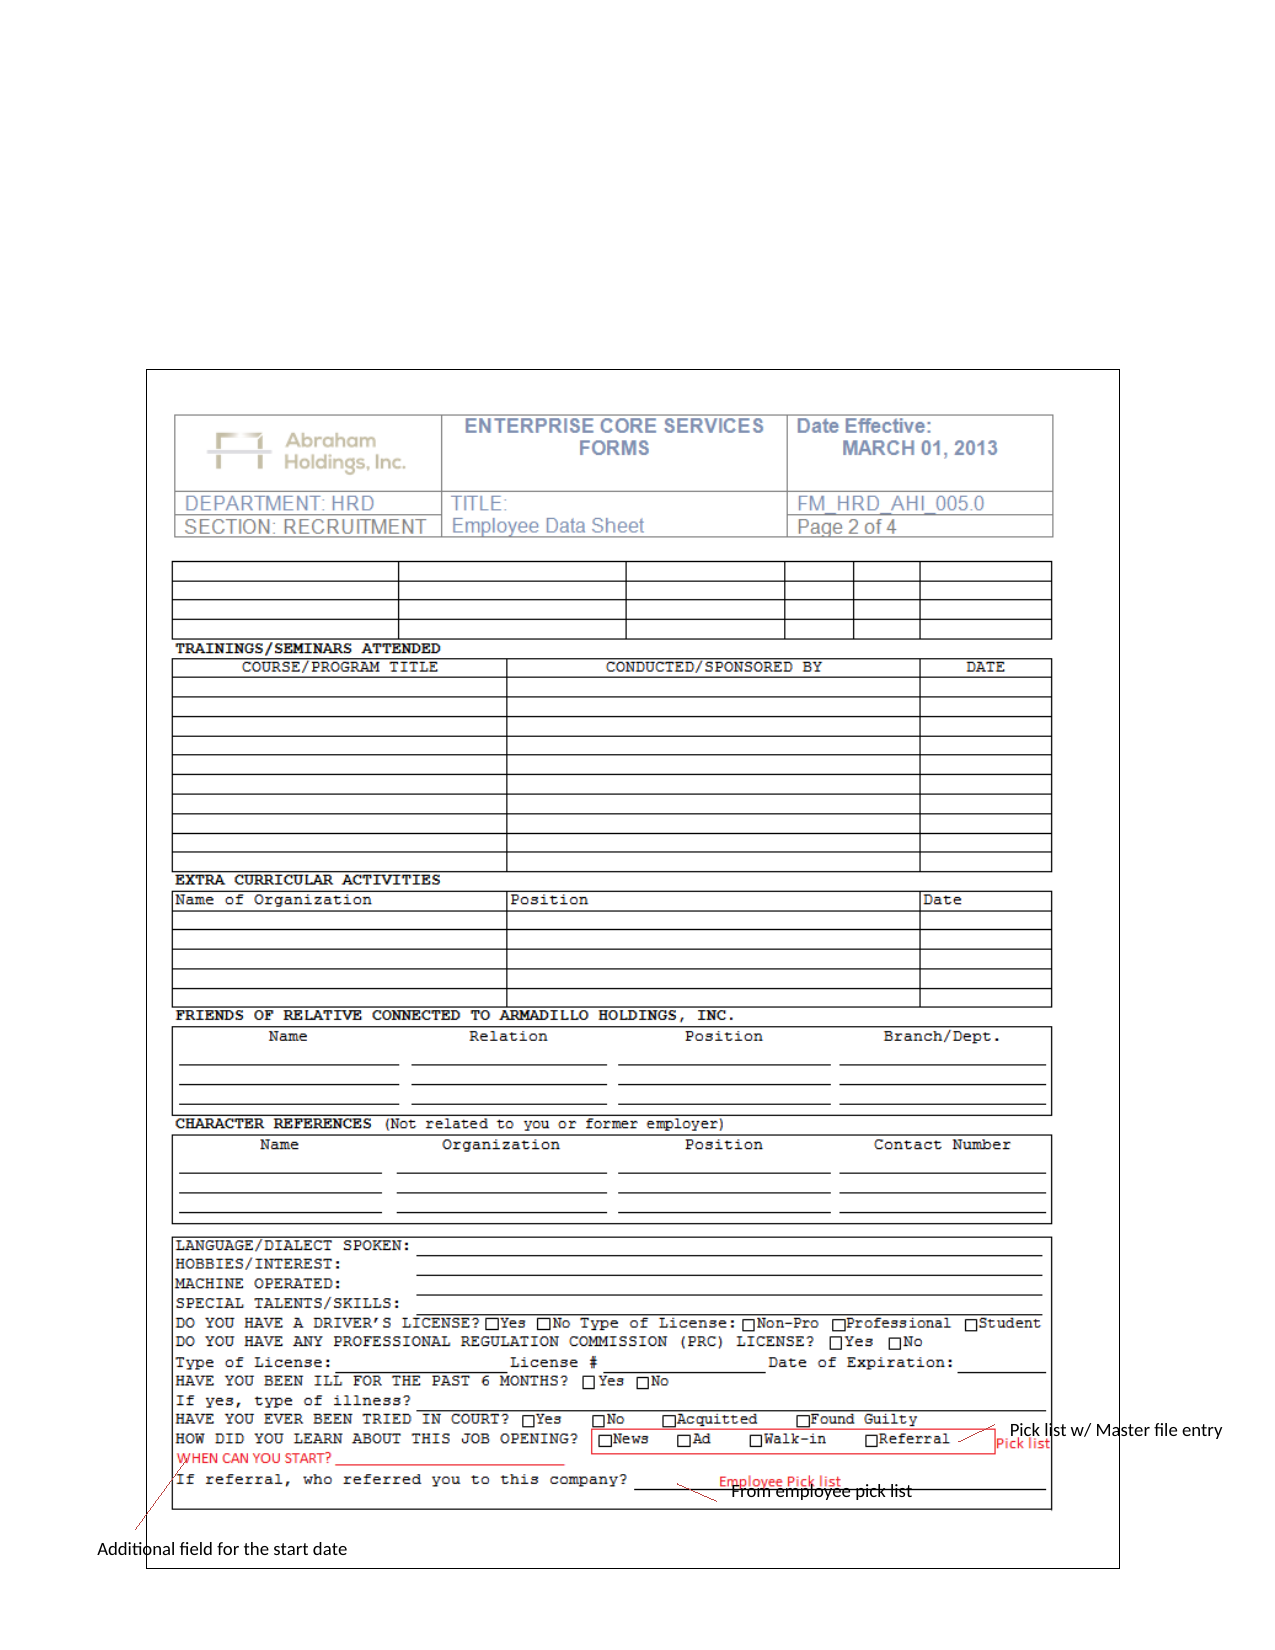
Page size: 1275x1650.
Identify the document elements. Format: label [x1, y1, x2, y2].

picture [147, 370, 1119, 1568]
